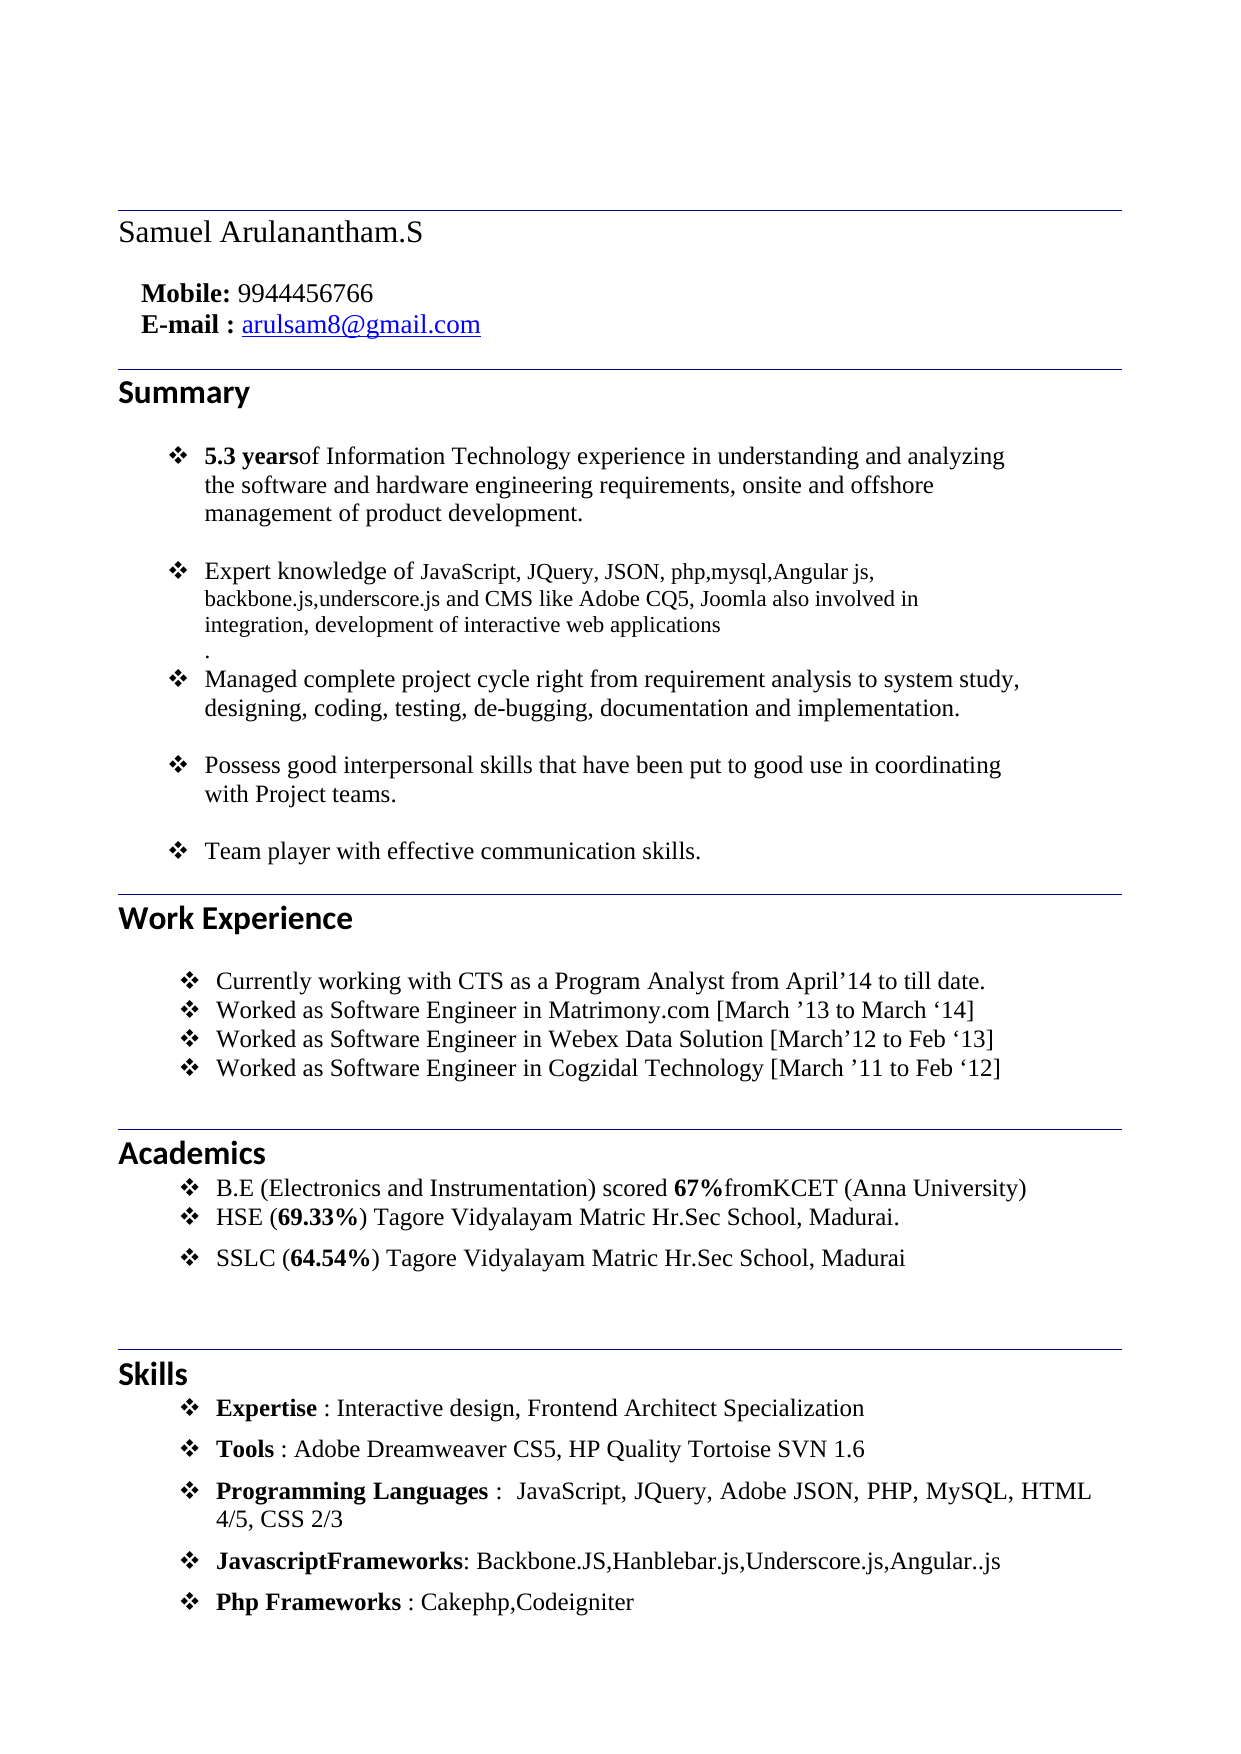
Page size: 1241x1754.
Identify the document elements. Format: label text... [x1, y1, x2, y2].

table_cell Programming Languages : JavaScript, JQuery, Adobe JSON, PHP, MySQL, HTML 4/5, CSS 2/3 [130, 1476, 1104, 1546]
subtitle Academics [118, 1130, 1122, 1173]
table_header Mobile: 9944456766 E-mail : arulsam8@gmail.com [130, 249, 1043, 368]
table_header Expertise : Interactive design, Frontend Architect Specialization [130, 1393, 1112, 1434]
table_header 5.3 yearsof Information Technology experience in understanding and analyzing the software and hardware engineering requirements, onsite and offshore management of product development. Expert knowledge of JavaScript, JQuery, JSON, php,mysql,Angular js, backbone.js,underscore.js and CMS like Adobe CQ5, Joomla also involved in integration, development of interactive web applications . Managed complete project cycle right from requirement analysis to system study, designing, coding, testing, de-bugging, documentation and implementation. Possess good interpersonal skills that have been put to good use in coordinating with Project teams. Team player with effective communication skills. [118, 412, 1037, 865]
table_header B.E (Electronics and Instrumentation) scored 67%fromKCET (Anna University) HSE (69.33%) Tagore Vidyalayam Matric Hr.Sec School, Madurai. SSLC (64.54%) Tagore Vidyalayam Matric Hr.Sec School, Madurai [130, 1173, 1048, 1349]
subtitle Summary [118, 370, 1122, 412]
subtitle Work Experience [118, 895, 1122, 938]
table_cell Tools : Adobe Dreamweaver CS5, HP Quality Tortoise SVN 1.6 [130, 1435, 1112, 1476]
subtitle Samuel Arulanantham.S [118, 211, 1122, 249]
table_cell JavascriptFrameworks: Backbone.JS,Hanblebar.js,Underscore.js,Angular..js Php Frameworks : Cakephp,Codeigniter [130, 1546, 1104, 1628]
table_header Currently working with CTS as a Program Analyst from April’14 to till date. Worked as Software Engineer in Matrimony.com [March ’13 to March ‘14] Worked as Software Engineer in Webex Data Solution [March’12 to Feb ‘13] Worked as Software Engineer in Cogzidal Technology [March ’11 to Feb ‘12] [130, 938, 1048, 1129]
subtitle Skills [118, 1350, 1122, 1393]
